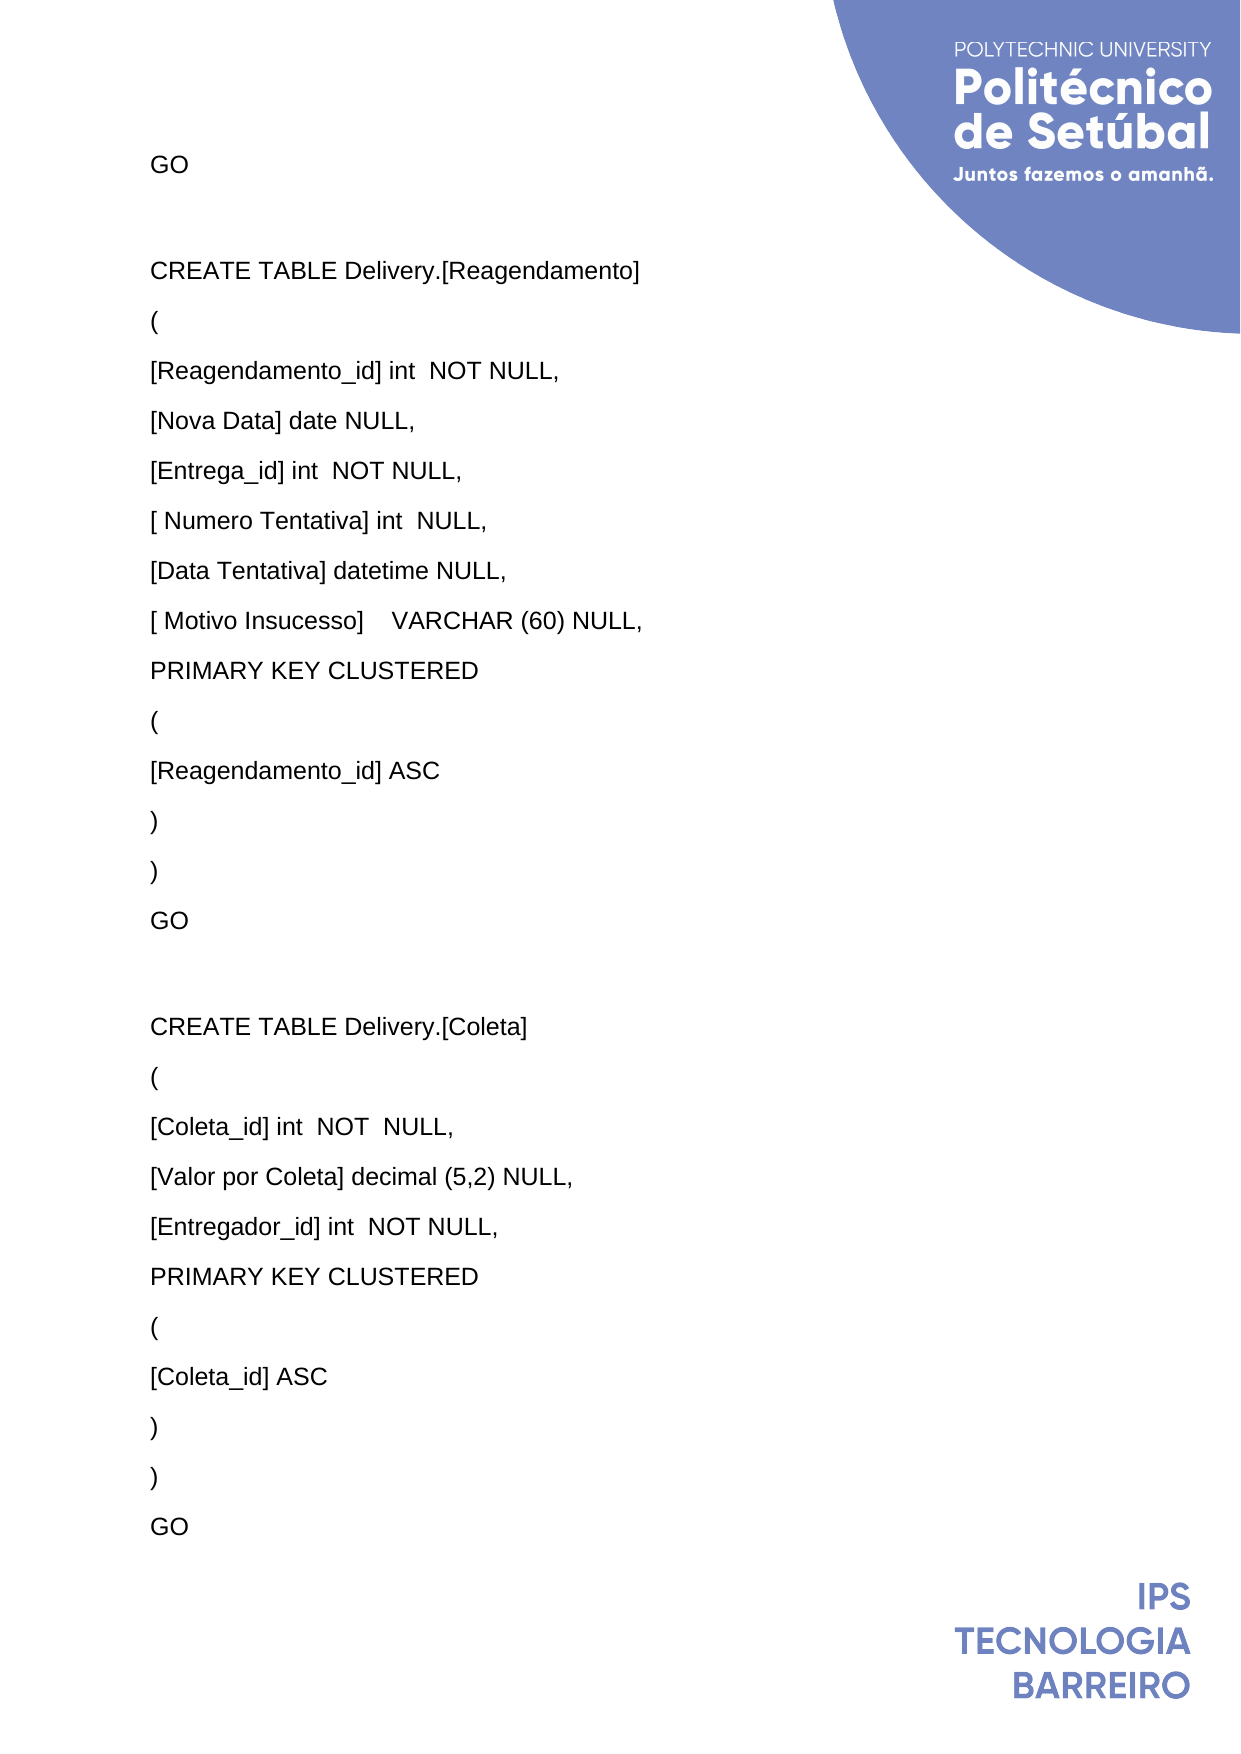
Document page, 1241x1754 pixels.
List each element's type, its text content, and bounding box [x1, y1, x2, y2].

text ( [150, 1312, 1090, 1341]
text GO [150, 906, 1090, 935]
text ) [150, 856, 1090, 885]
text PRIMARY KEY CLUSTERED [150, 656, 1090, 685]
text CREATE TABLE Delivery.[Coleta] [150, 1012, 1090, 1041]
text [Valor por Coleta] decimal (5,2) NULL, [150, 1162, 1090, 1191]
text ( [150, 306, 1090, 335]
text [Reagendamento_id] int NOT NULL, [150, 356, 1090, 385]
text GO [150, 1512, 1090, 1541]
text [Nova Data] date NULL, [150, 406, 1090, 435]
text ( [150, 706, 1090, 735]
text PRIMARY KEY CLUSTERED [150, 1262, 1090, 1291]
text ( [150, 1062, 1090, 1091]
text [Entregador_id] int NOT NULL, [150, 1212, 1090, 1241]
text GO [150, 150, 1090, 179]
text [Coleta_id] ASC [150, 1362, 1090, 1391]
text CREATE TABLE Delivery.[Reagendamento] [150, 256, 1090, 285]
text [Entrega_id] int NOT NULL, [150, 456, 1090, 485]
text [Reagendamento_id] ASC [150, 756, 1090, 785]
picture [822, 0, 1241, 334]
text ) [150, 1412, 1090, 1441]
text [Coleta_id] int NOT NULL, [150, 1112, 1090, 1141]
picture [954, 1577, 1191, 1753]
text [ Numero Tentativa] int NULL, [150, 506, 1090, 535]
text [ Motivo Insucesso] VARCHAR (60) NULL, [150, 606, 1090, 635]
text ) [150, 1462, 1090, 1491]
text ) [150, 806, 1090, 835]
text [Data Tentativa] datetime NULL, [150, 556, 1090, 585]
